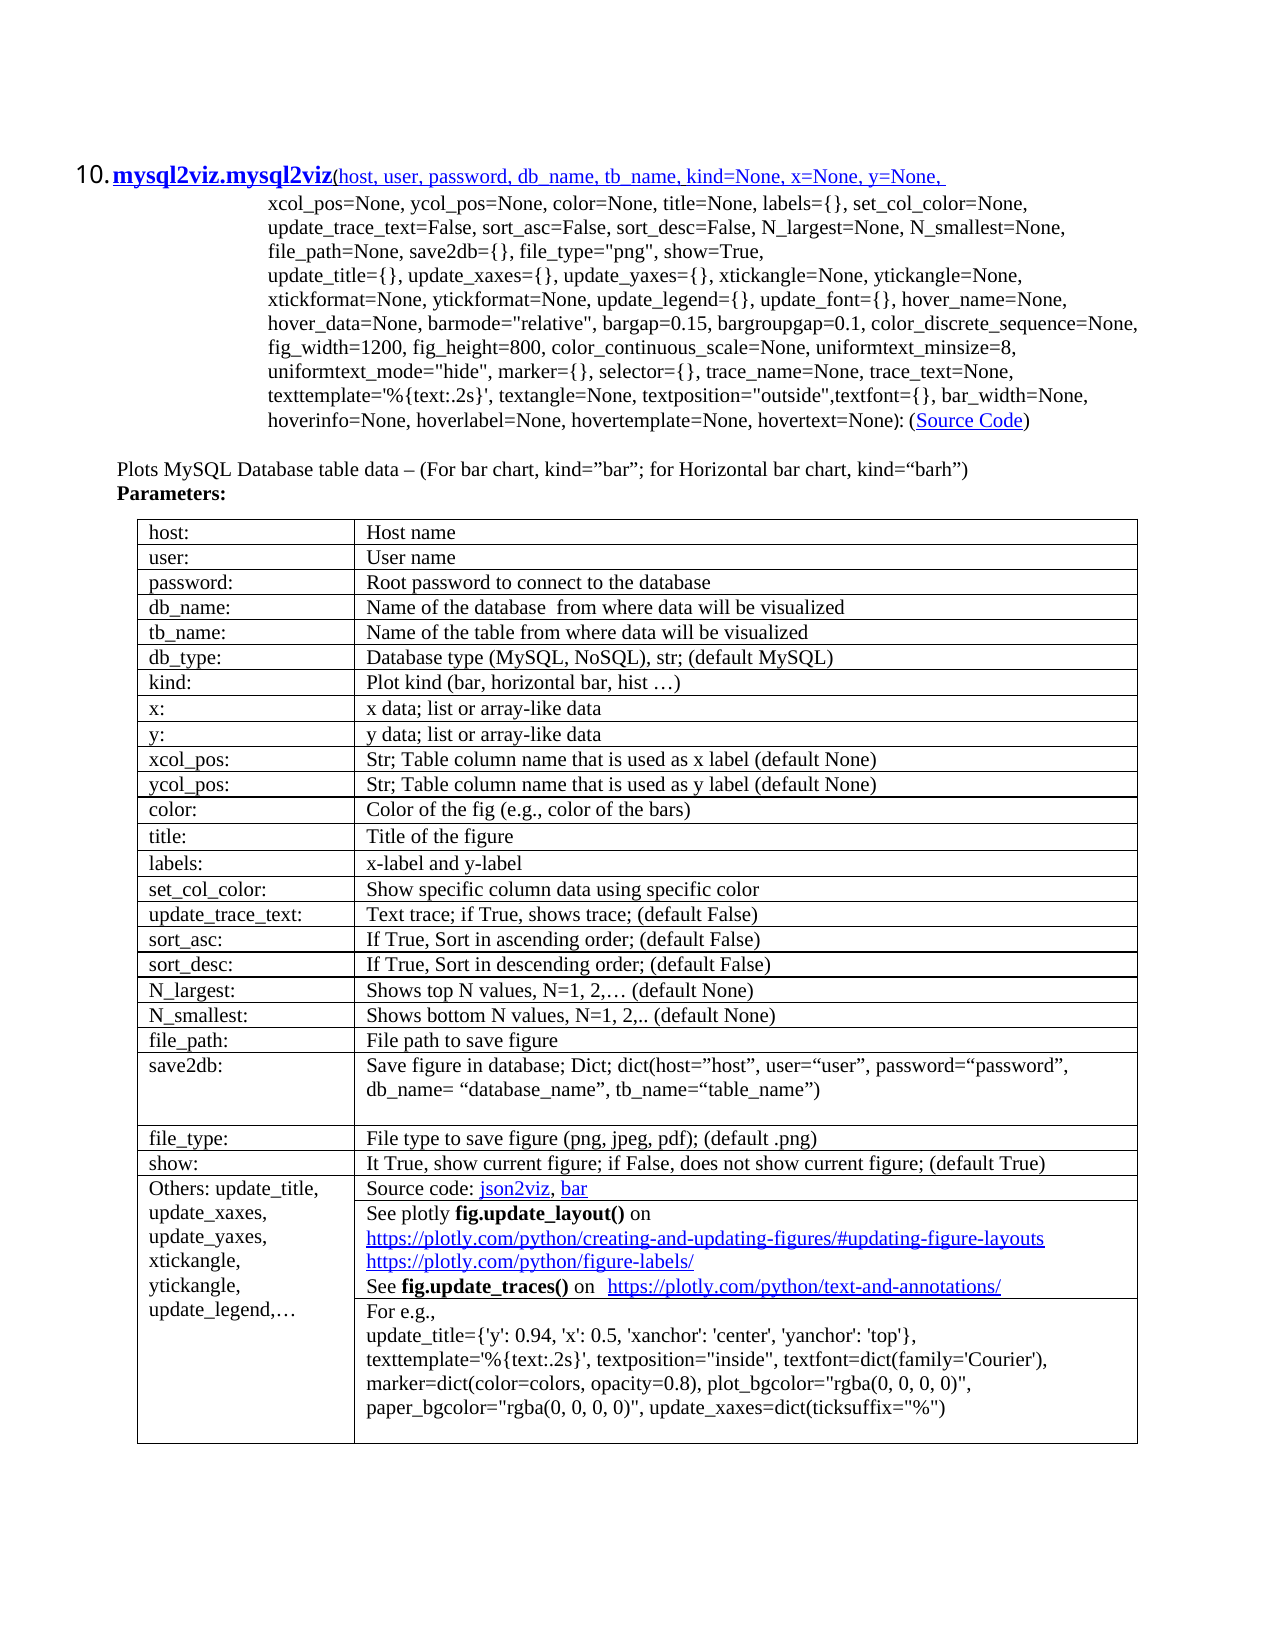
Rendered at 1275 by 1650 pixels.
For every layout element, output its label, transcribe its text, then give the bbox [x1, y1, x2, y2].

text fig_width=1200, fig_height=800, color_continuous_scale=None, uniformtext_minsize=8, [75, 335, 1200, 359]
table_cell db_type: [138, 645, 354, 669]
table_cell y data; list or array-like data [355, 722, 1137, 746]
table_cell Name of the database from where data will be visualized [355, 595, 1137, 619]
text texttemplate='%{text:.2s}', textangle=None, textposition="outside",textfont={}, bar_width=None, [75, 383, 1200, 407]
table_cell xcol_pos: [138, 747, 354, 771]
table_cell Name of the table from where data will be visualized [355, 620, 1137, 644]
text update_trace_text=False, sort_asc=False, sort_desc=False, N_largest=None, N_smallest=None, [75, 215, 1200, 239]
text xtickformat=None, ytickformat=None, update_legend={}, update_font={}, hover_name=None, [75, 287, 1200, 311]
table_cell Shows top N values, N=1, 2,… (default None) [355, 978, 1137, 1002]
table_cell ycol_pos: [138, 772, 354, 796]
text Plots MySQL Database table data – (For bar chart, kind=”bar”; for Horizontal bar chart, kind=“barh”) [75, 457, 1200, 481]
table_cell sort_desc: [138, 953, 354, 976]
table_cell Shows bottom N values, N=1, 2,.. (default None) [355, 1003, 1137, 1027]
table_cell For e.g., update_title={'y': 0.94, 'x': 0.5, 'xanchor': 'center', 'yanchor': 'top'}, texttemplate='%{text:.2s}', textposition="inside", textfont=dict(family='Courier'), marker=dict(color=colors, opacity=0.8), plot_bgcolor="rgba(0, 0, 0, 0)", paper_bgcolor="rgba(0, 0, 0, 0)", update_xaxes=dict(ticksuffix="%") [355, 1299, 1137, 1443]
table_cell Plot kind (bar, horizontal bar, hist …) [355, 670, 1137, 694]
table_cell File path to save figure [355, 1028, 1137, 1052]
table_cell x data; list or array-like data [355, 696, 1137, 721]
table_cell sort_asc: [138, 927, 354, 951]
table_cell file_path: [138, 1028, 354, 1052]
text Parameters: [75, 481, 1200, 505]
table_header host: [138, 520, 354, 544]
table_cell y: [138, 722, 354, 746]
table_cell user: [138, 545, 354, 569]
table_cell update_trace_text: [138, 902, 354, 926]
table_cell Root password to connect to the database [355, 570, 1137, 594]
table_cell set_col_color: [138, 877, 354, 901]
table_cell title: [138, 824, 354, 849]
table_cell Str; Table column name that is used as y label (default None) [355, 772, 1137, 796]
table_cell N_largest: [138, 978, 354, 1002]
table_cell x-label and y-label [355, 851, 1137, 876]
table_cell Source code: json2viz, bar [355, 1176, 1137, 1200]
table_cell It True, show current figure; if False, does not show current figure; (default True) [355, 1151, 1137, 1175]
table_cell File type to save figure (png, jpeg, pdf); (default .png) [355, 1126, 1137, 1150]
table_cell Others: update_title, update_xaxes, update_yaxes, xtickangle, ytickangle, update_legend,… [138, 1176, 354, 1443]
text uniformtext_mode="hide", marker={}, selector={}, trace_name=None, trace_text=None, [75, 359, 1200, 383]
table_cell kind: [138, 670, 354, 694]
table_cell If True, Sort in ascending order; (default False) [355, 927, 1137, 951]
table_cell x: [138, 696, 354, 721]
table_header Host name [355, 520, 1137, 544]
table_cell tb_name: [138, 620, 354, 644]
table_cell User name [355, 545, 1137, 569]
table_cell If True, Sort in descending order; (default False) [355, 953, 1137, 976]
text hoverinfo=None, hoverlabel=None, hovertemplate=None, hovertext=None): (Source Code) [75, 407, 1200, 433]
table_cell db_name: [138, 595, 354, 619]
table_cell Color of the fig (e.g., color of the bars) [355, 798, 1137, 823]
table_cell color: [138, 798, 354, 823]
table_cell Show specific column data using specific color [355, 877, 1137, 901]
list mysql2viz.mysql2viz(host, user, password, db_name, tb_name, kind=None, x=None, y=None, [75, 157, 1200, 191]
text update_title={}, update_xaxes={}, update_yaxes={}, xtickangle=None, ytickangle=None, [75, 263, 1200, 287]
table_cell save2db: [138, 1053, 354, 1125]
table_cell password: [138, 570, 354, 594]
table_cell See plotly fig.update_layout() on https://plotly.com/python/creating-and-updating-figures/#updating-figure-layouts https://plotly.com/python/figure-labels/ See fig.update_traces() on https://plotly.com/python/text-and-annotations/ [355, 1201, 1137, 1298]
table_cell file_type: [138, 1126, 354, 1150]
text xcol_pos=None, ycol_pos=None, color=None, title=None, labels={}, set_col_color=None, [75, 191, 1200, 215]
table_cell Save figure in database; Dict; dict(host=”host”, user=“user”, password=“password”, db_name= “database_name”, tb_name=“table_name”) [355, 1053, 1137, 1125]
table_cell N_smallest: [138, 1003, 354, 1027]
table_cell show: [138, 1151, 354, 1175]
text hover_data=None, barmode="relative", bargap=0.15, bargroupgap=0.1, color_discrete_sequence=None, [75, 311, 1200, 335]
table_cell Title of the figure [355, 824, 1137, 849]
table_cell Str; Table column name that is used as x label (default None) [355, 747, 1137, 771]
table_cell Database type (MySQL, NoSQL), str; (default MySQL) [355, 645, 1137, 669]
text file_path=None, save2db={}, file_type="png", show=True, [75, 239, 1200, 263]
table_cell labels: [138, 851, 354, 876]
table_cell Text trace; if True, shows trace; (default False) [355, 902, 1137, 926]
